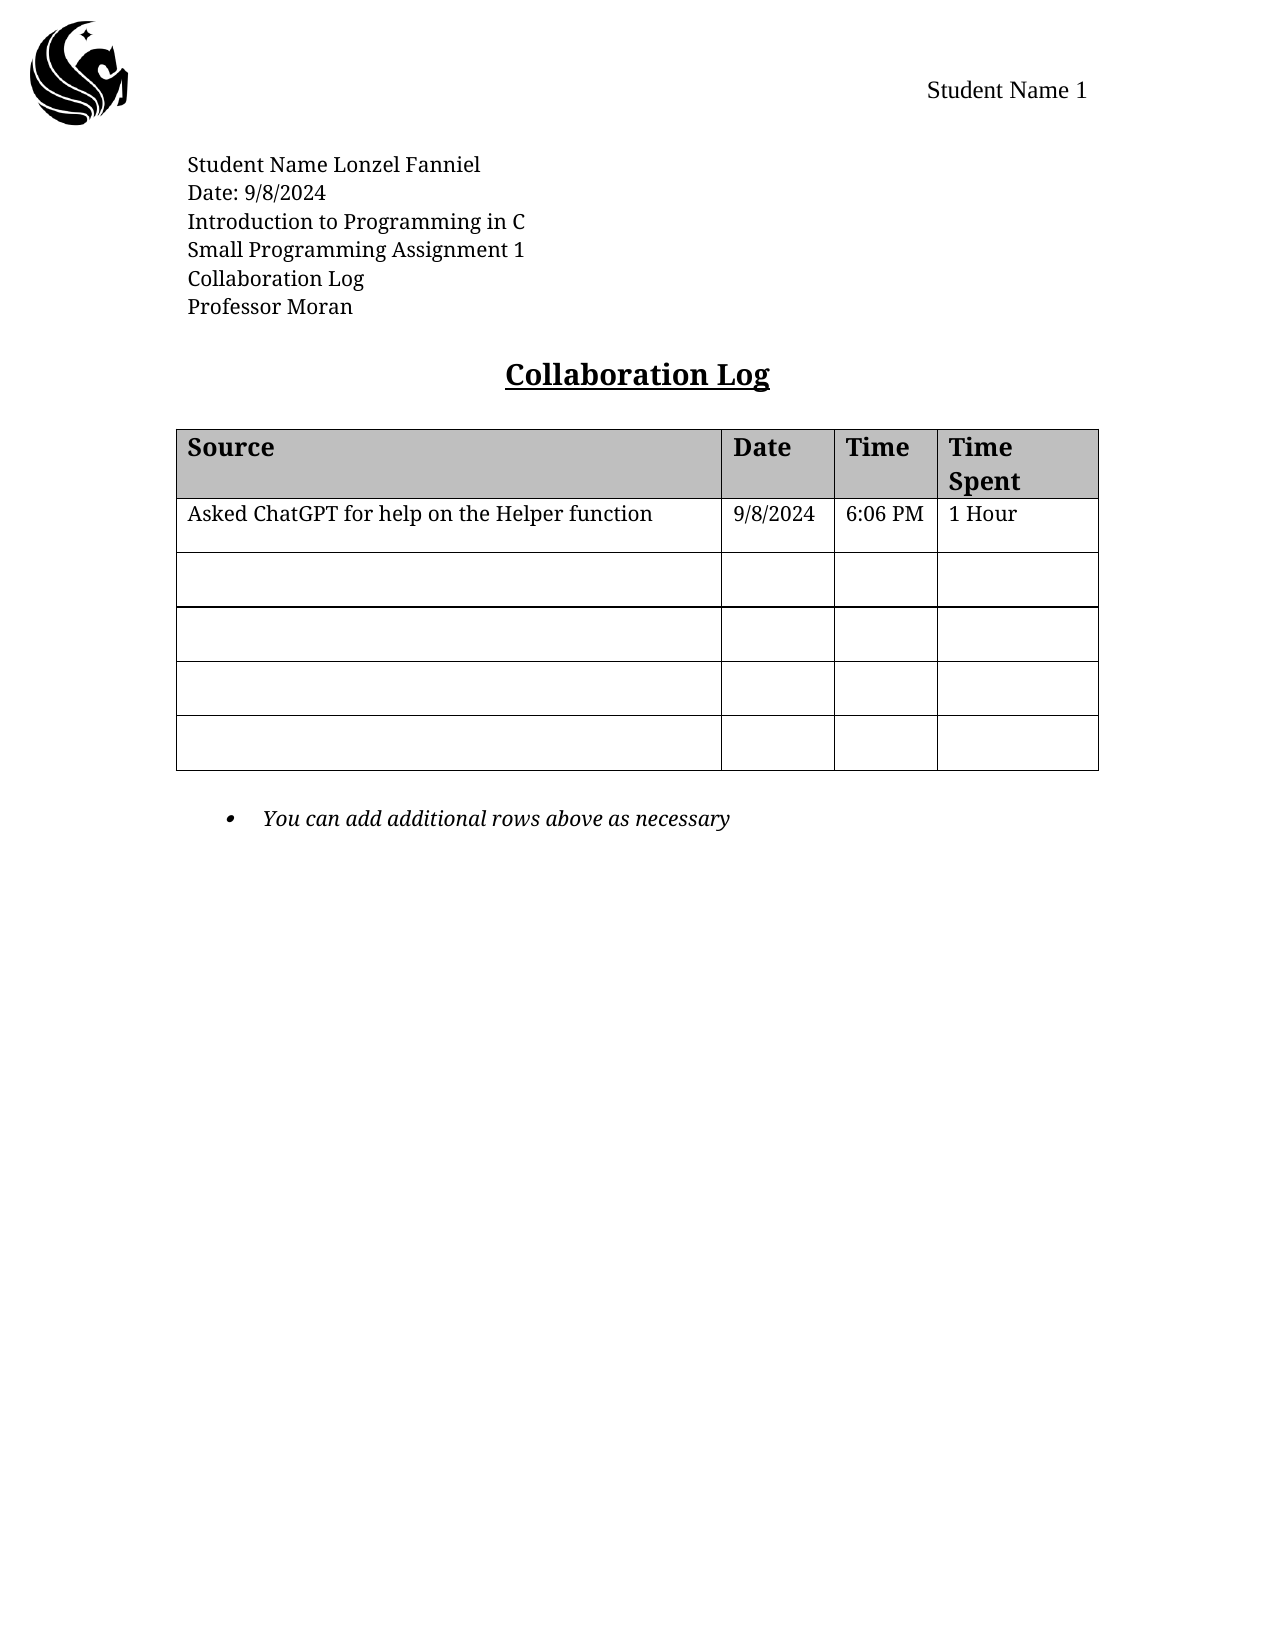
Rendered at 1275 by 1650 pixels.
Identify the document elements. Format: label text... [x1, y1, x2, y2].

text Collaboration Log [187, 355, 1087, 394]
table_cell [177, 716, 721, 769]
table_cell [177, 608, 721, 661]
text Collaboration Log [187, 264, 1087, 292]
table_cell [938, 553, 1098, 606]
text Introduction to Programming in C [187, 207, 1087, 235]
picture [22, 16, 135, 130]
table_cell [938, 608, 1098, 661]
table_cell [938, 716, 1098, 769]
text Small Programming Assignment 1 [187, 235, 1087, 264]
table_cell [177, 662, 721, 715]
table_cell [835, 716, 937, 769]
text Professor Moran [187, 292, 1087, 321]
table_header Time Spent [938, 430, 1098, 498]
table_cell [722, 716, 834, 769]
table_cell 6:06 PM [835, 499, 937, 552]
table_header Date [722, 430, 834, 498]
text Date: 9/8/2024 [187, 178, 1087, 207]
list You can add additional rows above as necessary [225, 804, 1087, 833]
table_cell [177, 553, 721, 606]
table_cell Asked ChatGPT for help on the Helper function [177, 499, 721, 552]
table_header Time [835, 430, 937, 498]
table_cell [835, 608, 937, 661]
table_cell [722, 608, 834, 661]
table_cell [722, 553, 834, 606]
table_cell [938, 662, 1098, 715]
text Student Name Lonzel Fanniel [187, 150, 1087, 178]
table_header Source [177, 430, 721, 498]
table_cell [835, 553, 937, 606]
table_cell 9/8/2024 [722, 499, 834, 552]
table_cell [835, 662, 937, 715]
table_cell [722, 662, 834, 715]
table_cell 1 Hour [938, 499, 1098, 552]
